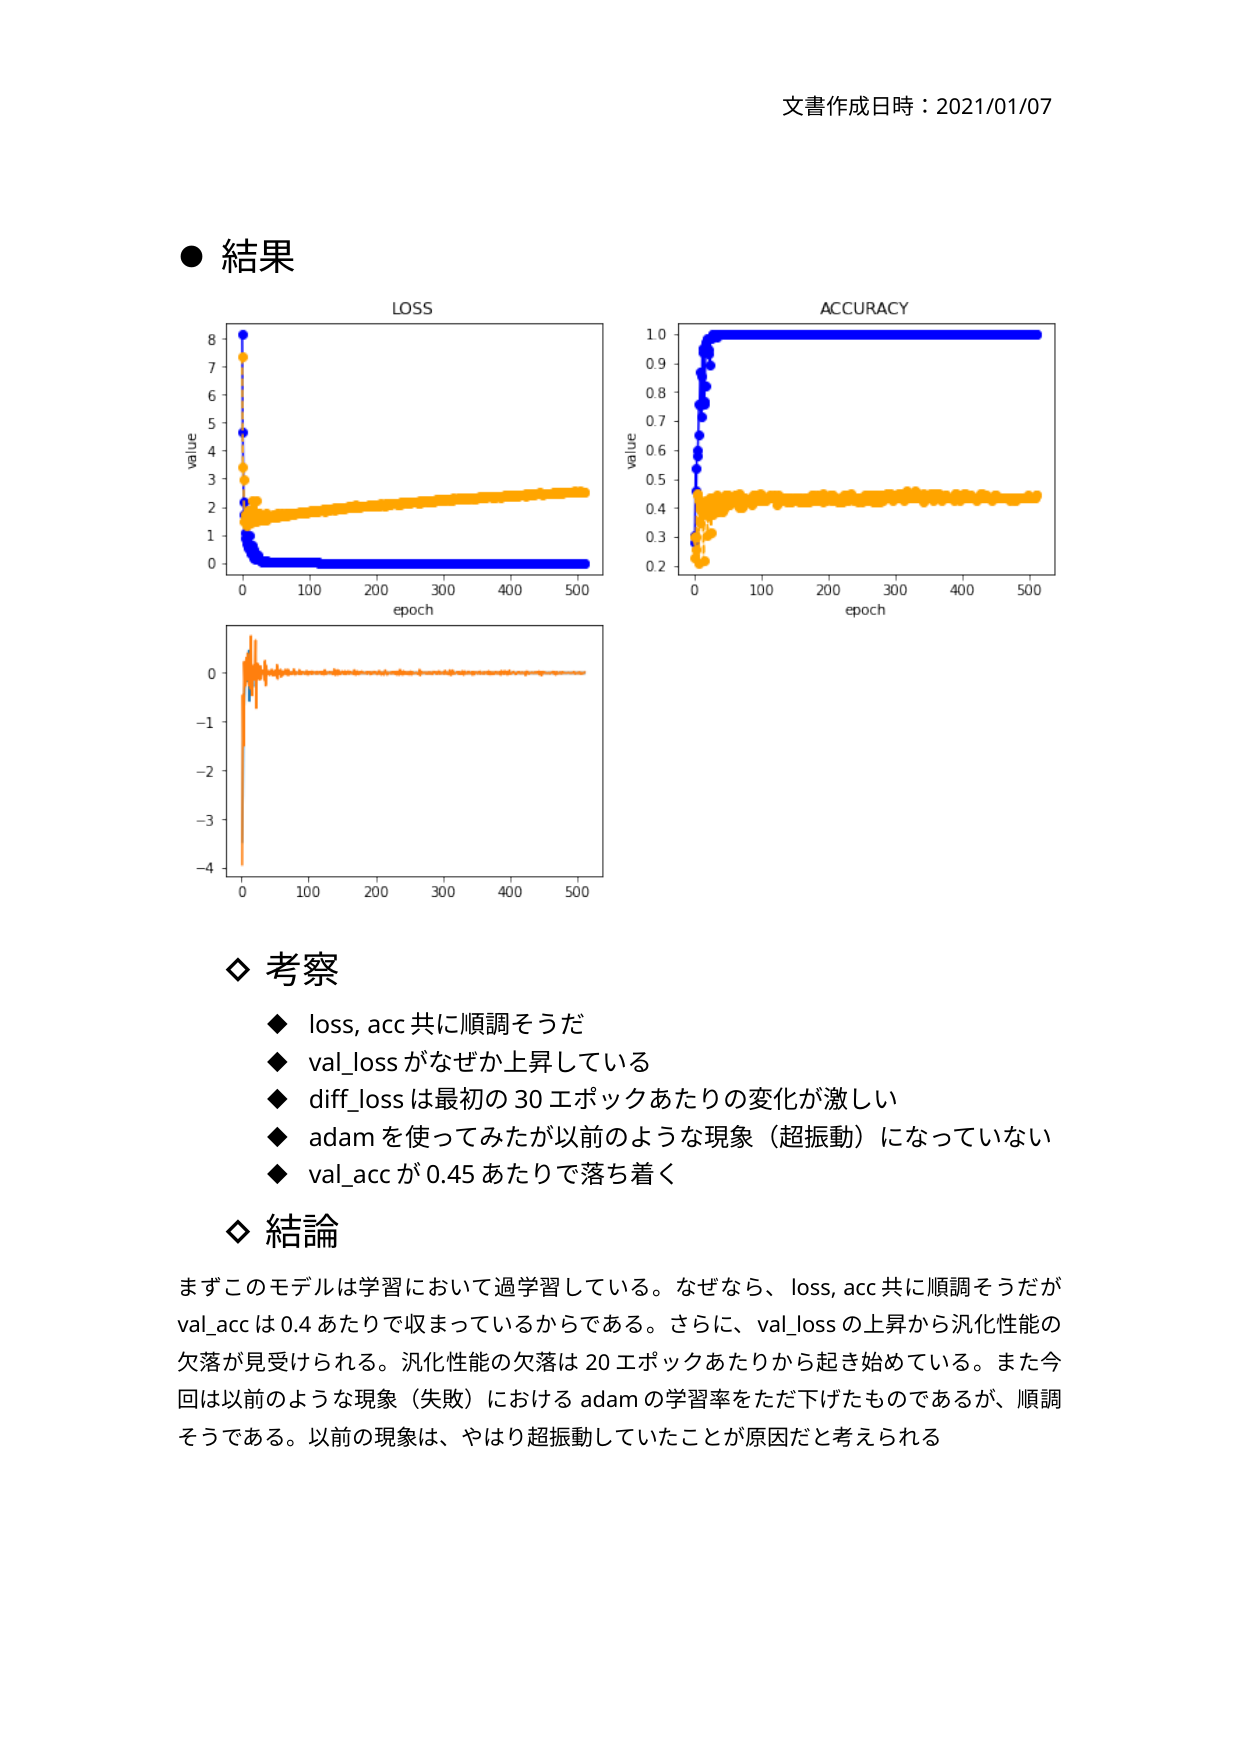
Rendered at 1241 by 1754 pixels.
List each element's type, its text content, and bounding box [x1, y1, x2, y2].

list loss, acc共に順調そうだ [265, 1004, 1063, 1042]
picture [177, 291, 1063, 910]
list diff_lossは最初の30エポックあたりの変化が激しい [265, 1079, 1063, 1117]
list 結果 [177, 217, 1063, 291]
list adamを使ってみたが以前のような現象（超振動）になっていない [265, 1117, 1063, 1154]
list 考察 [221, 929, 1063, 1004]
list 結論 [221, 1192, 1063, 1267]
list val_accが0.45あたりで落ち着く [265, 1154, 1063, 1192]
list val_lossがなぜか上昇している [265, 1042, 1063, 1079]
text まずこのモデルは学習において過学習している。なぜなら、loss, acc共に順調そうだがval_accは0.4あたりで収まっているからである。さらに、val_lossの上昇から汎化性能の欠落が見受けられる。汎化性能の欠落は20エポックあたりから起き始めている。また今回は以前のような現象（失敗）におけるadamの学習率をただ下げたものであるが、順調そうである。以前の現象は、やはり超振動していたことが原因だと考えられる [177, 1267, 1063, 1454]
